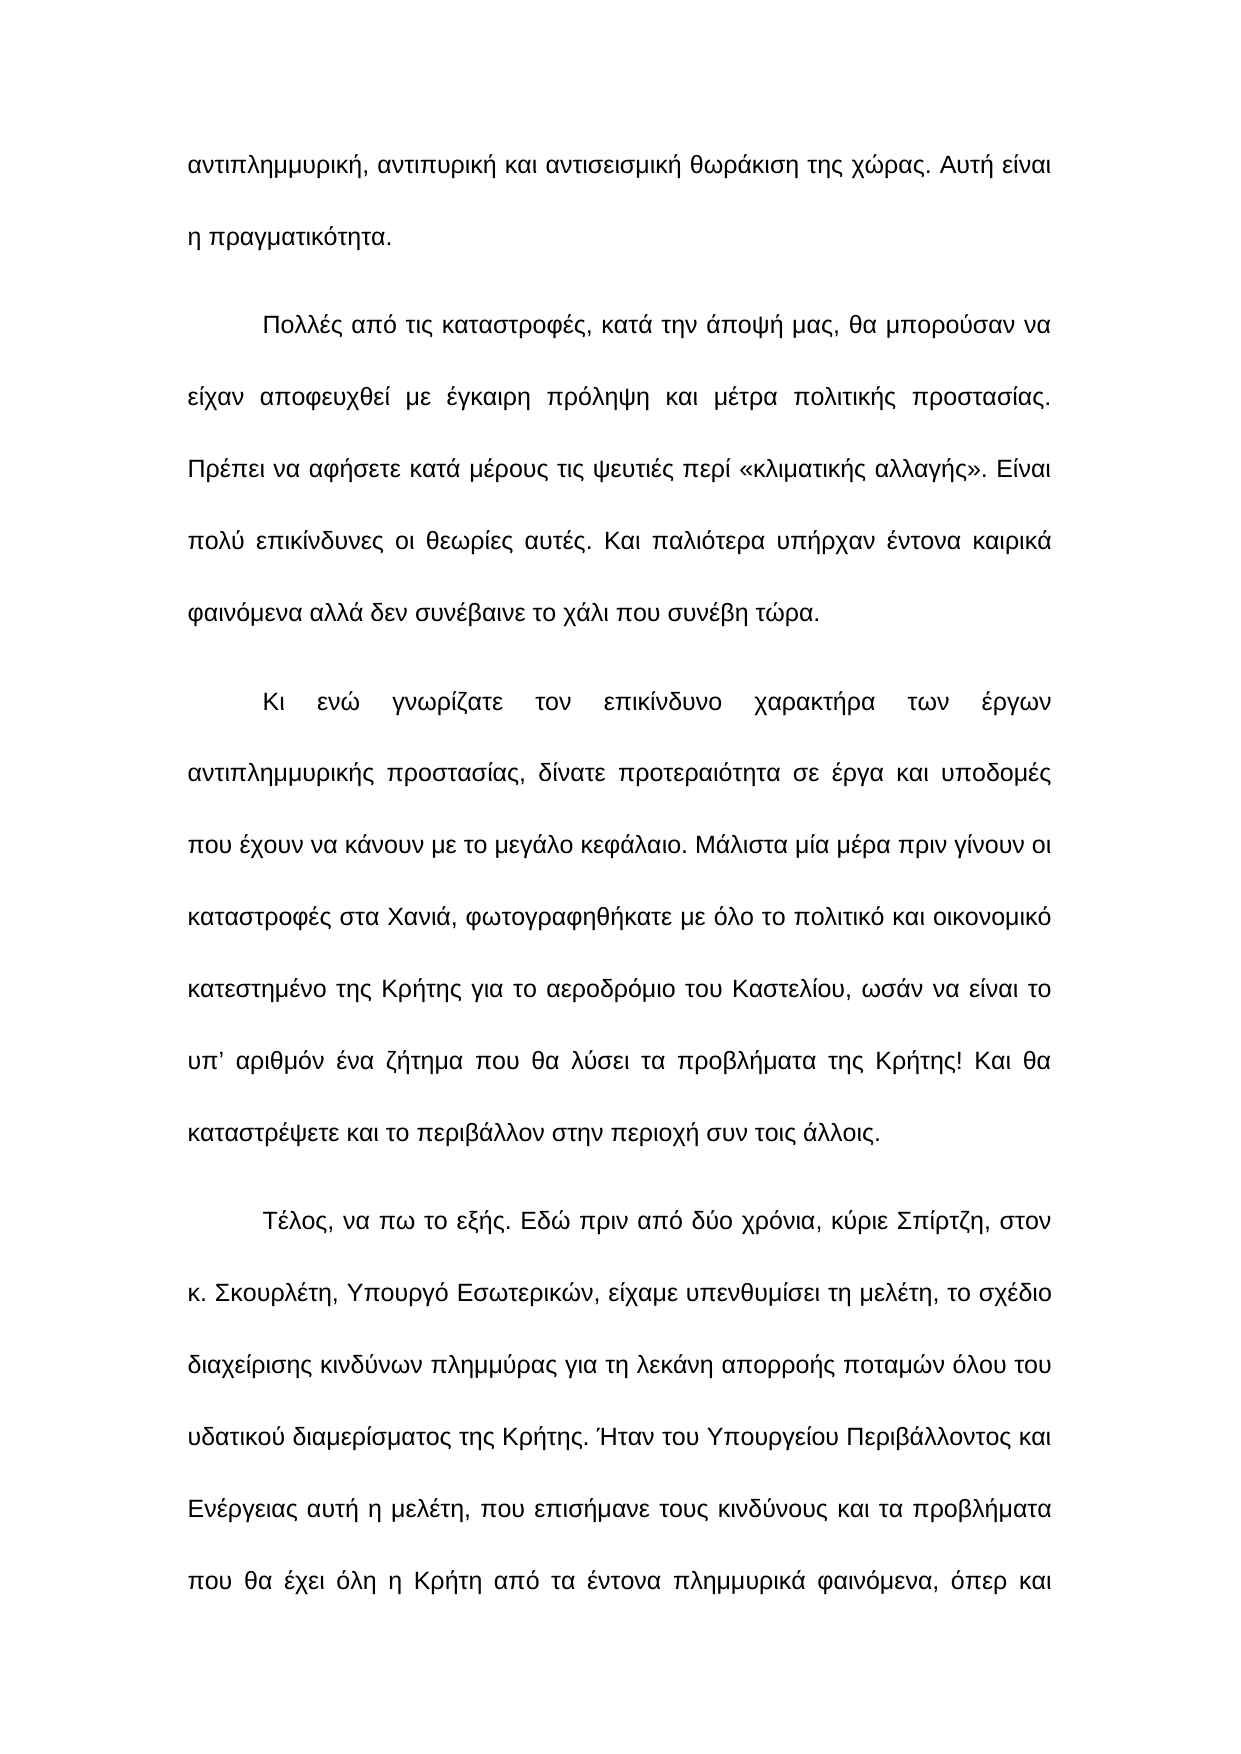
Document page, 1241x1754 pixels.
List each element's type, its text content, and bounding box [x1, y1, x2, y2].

text Πολλές από τις καταστροφές, κατά την άποψή μας, θα μπορούσαν να είχαν αποφευχθεί με έγκαιρη πρόληψη και μέτρα πολιτικής προστασίας. Πρέπει να αφήσετε κατά μέρους τις ψευτιές περί «κλιματικής αλλαγής». Είναι πολύ επικίνδυνες οι θεωρίες αυτές. Και παλιότερα υπήρχαν έντονα καιρικά φαινόμενα αλλά δεν συνέβαινε το χάλι που συνέβη τώρα. [187, 310, 1053, 627]
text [187, 150, 1053, 251]
text Κι ενώ γνωρίζατε τον επικίνδυνο χαρακτήρα των έργων αντιπλημμυρικής προστασίας, δίνατε προτεραιότητα σε έργα και υποδομές που έχουν να κάνουν με το μεγάλο κεφάλαιο. Μάλιστα μία μέρα πριν γίνουν οι καταστροφές στα Χανιά, φωτογραφηθήκατε με όλο το πολιτικό και οικονομικό κατεστημένο της Κρήτης για το αεροδρόμιο του Καστελίου, ωσάν να είναι το υπ’ αριθμόν ένα ζήτημα που θα λύσει τα προβλήματα της Κρήτης! Και θα καταστρέψετε και το περιβάλλον στην περιοχή συν τοις άλλοις. [187, 686, 1053, 1146]
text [187, 1206, 1053, 1594]
